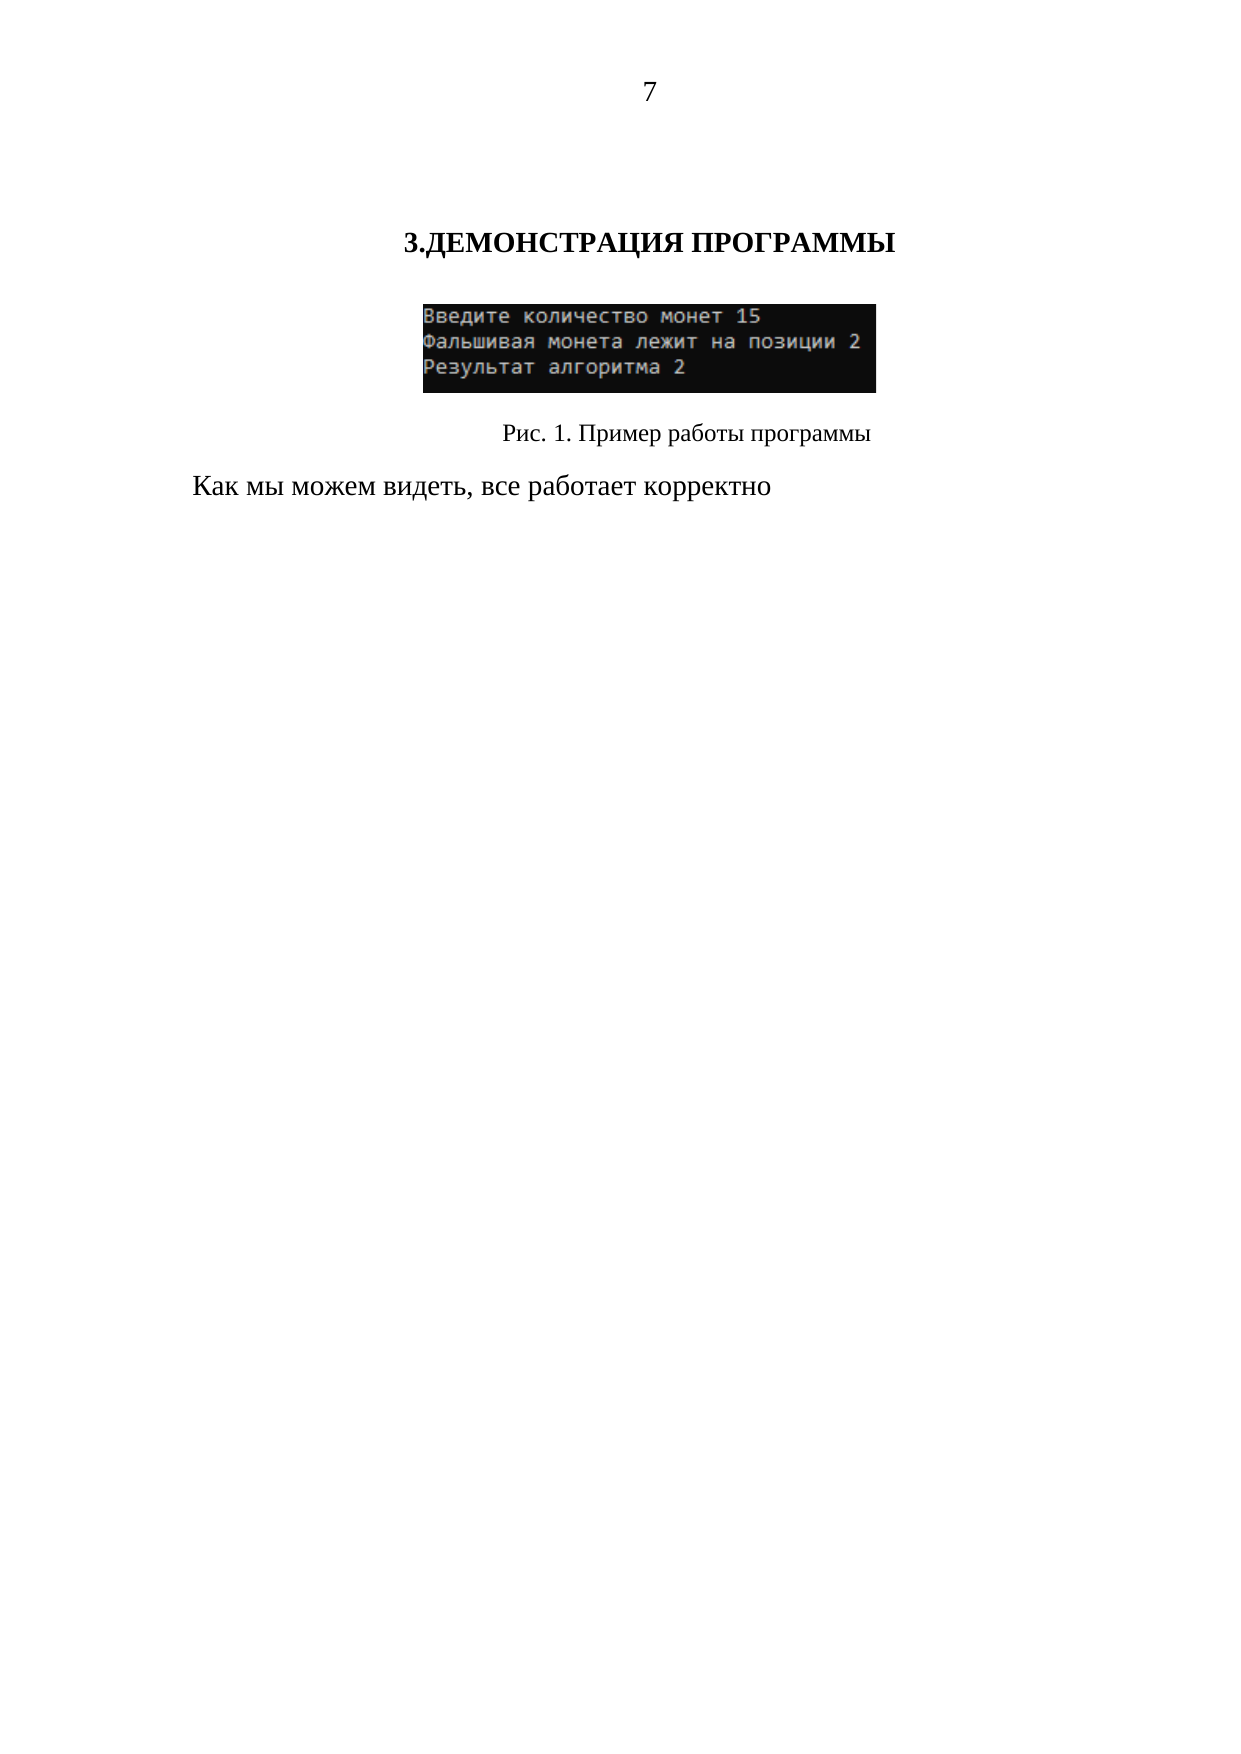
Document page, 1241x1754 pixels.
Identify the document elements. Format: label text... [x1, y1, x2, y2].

picture [423, 304, 877, 393]
text Как мы можем видеть, все работает корректно [118, 468, 1181, 501]
subtitle Демонстрация программы [118, 225, 1181, 259]
